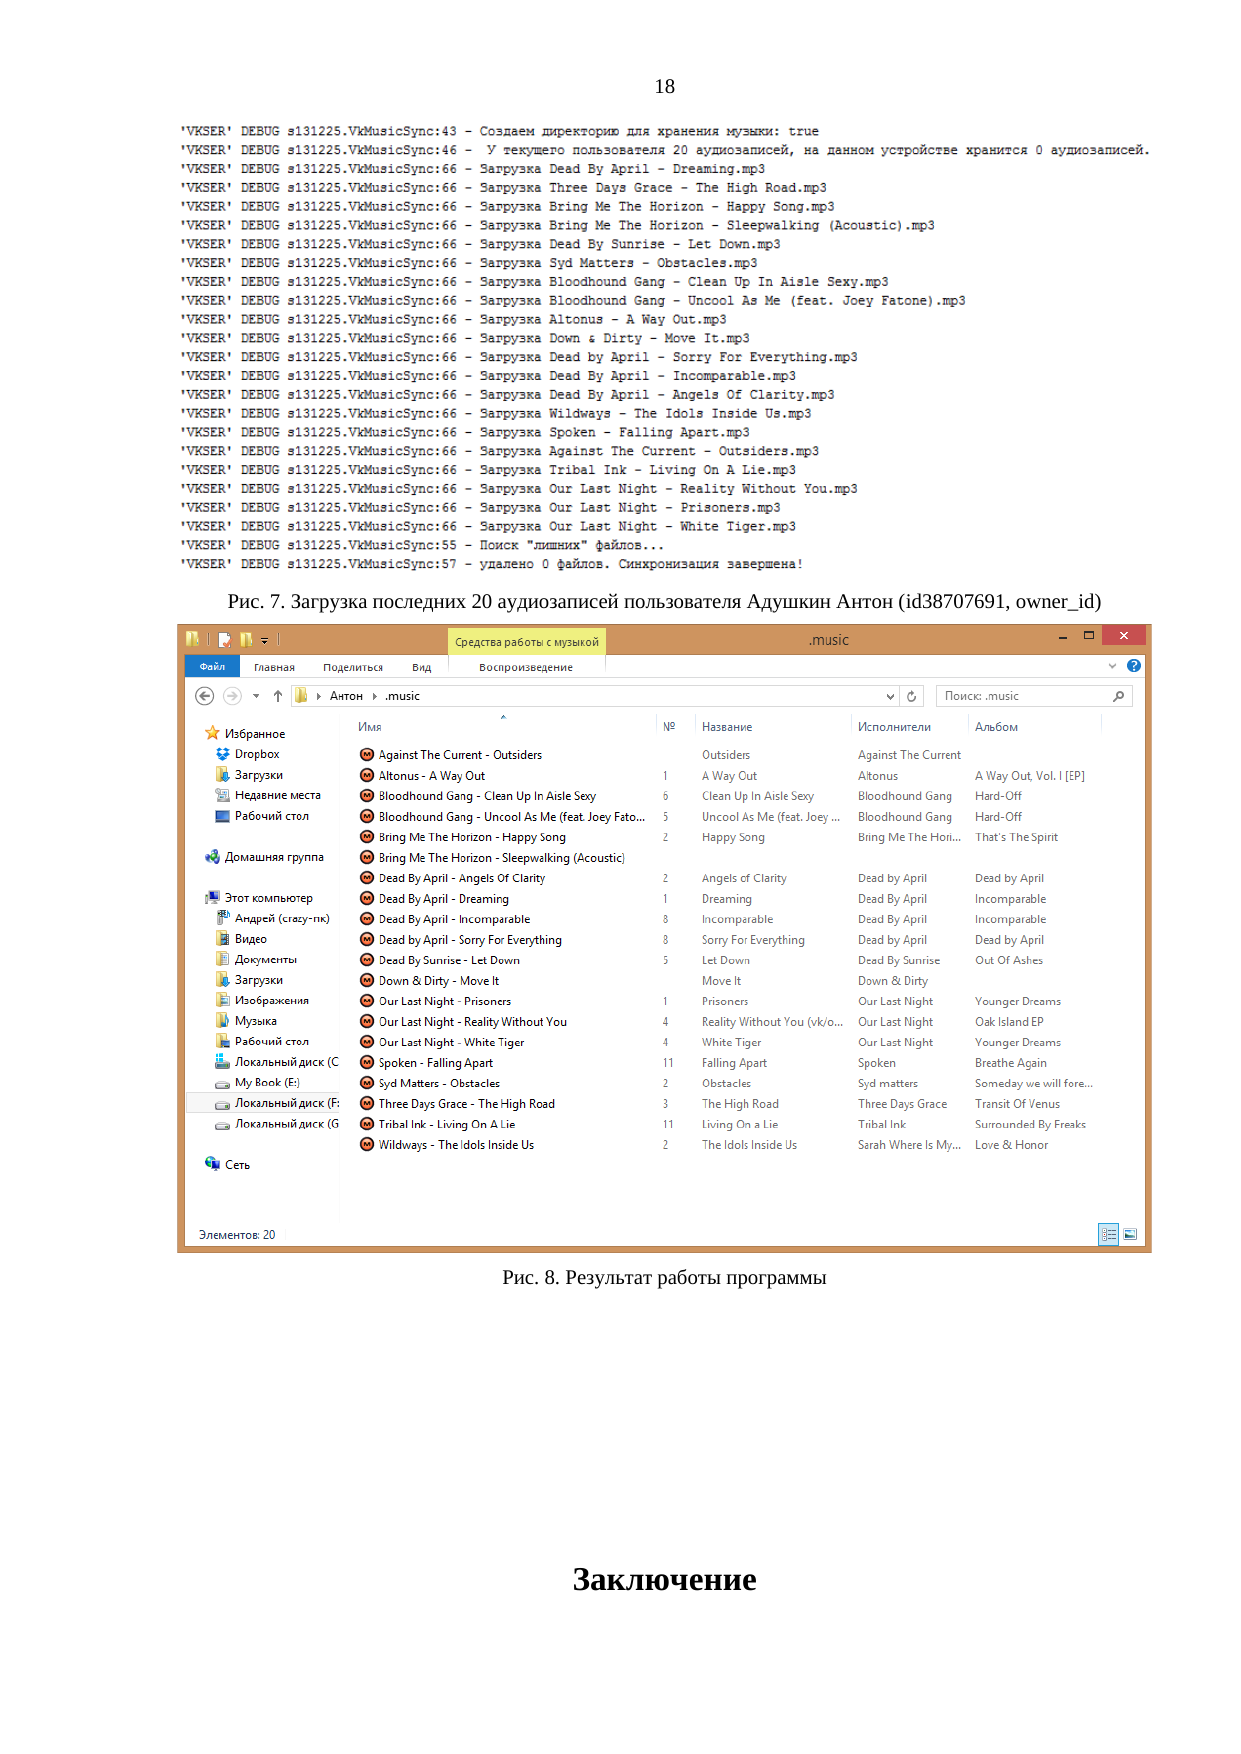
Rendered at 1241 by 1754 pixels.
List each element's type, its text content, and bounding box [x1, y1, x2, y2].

text Рис. 8. Результат работы программы [177, 1265, 1152, 1289]
text Рис. 7. Загрузка последних 20 аудиозаписей пользователя Адушкин Антон (id38707691, owner_id) [177, 588, 1152, 613]
picture [177, 624, 1152, 1253]
text Заключение [177, 1559, 1152, 1598]
picture [177, 121, 1151, 577]
